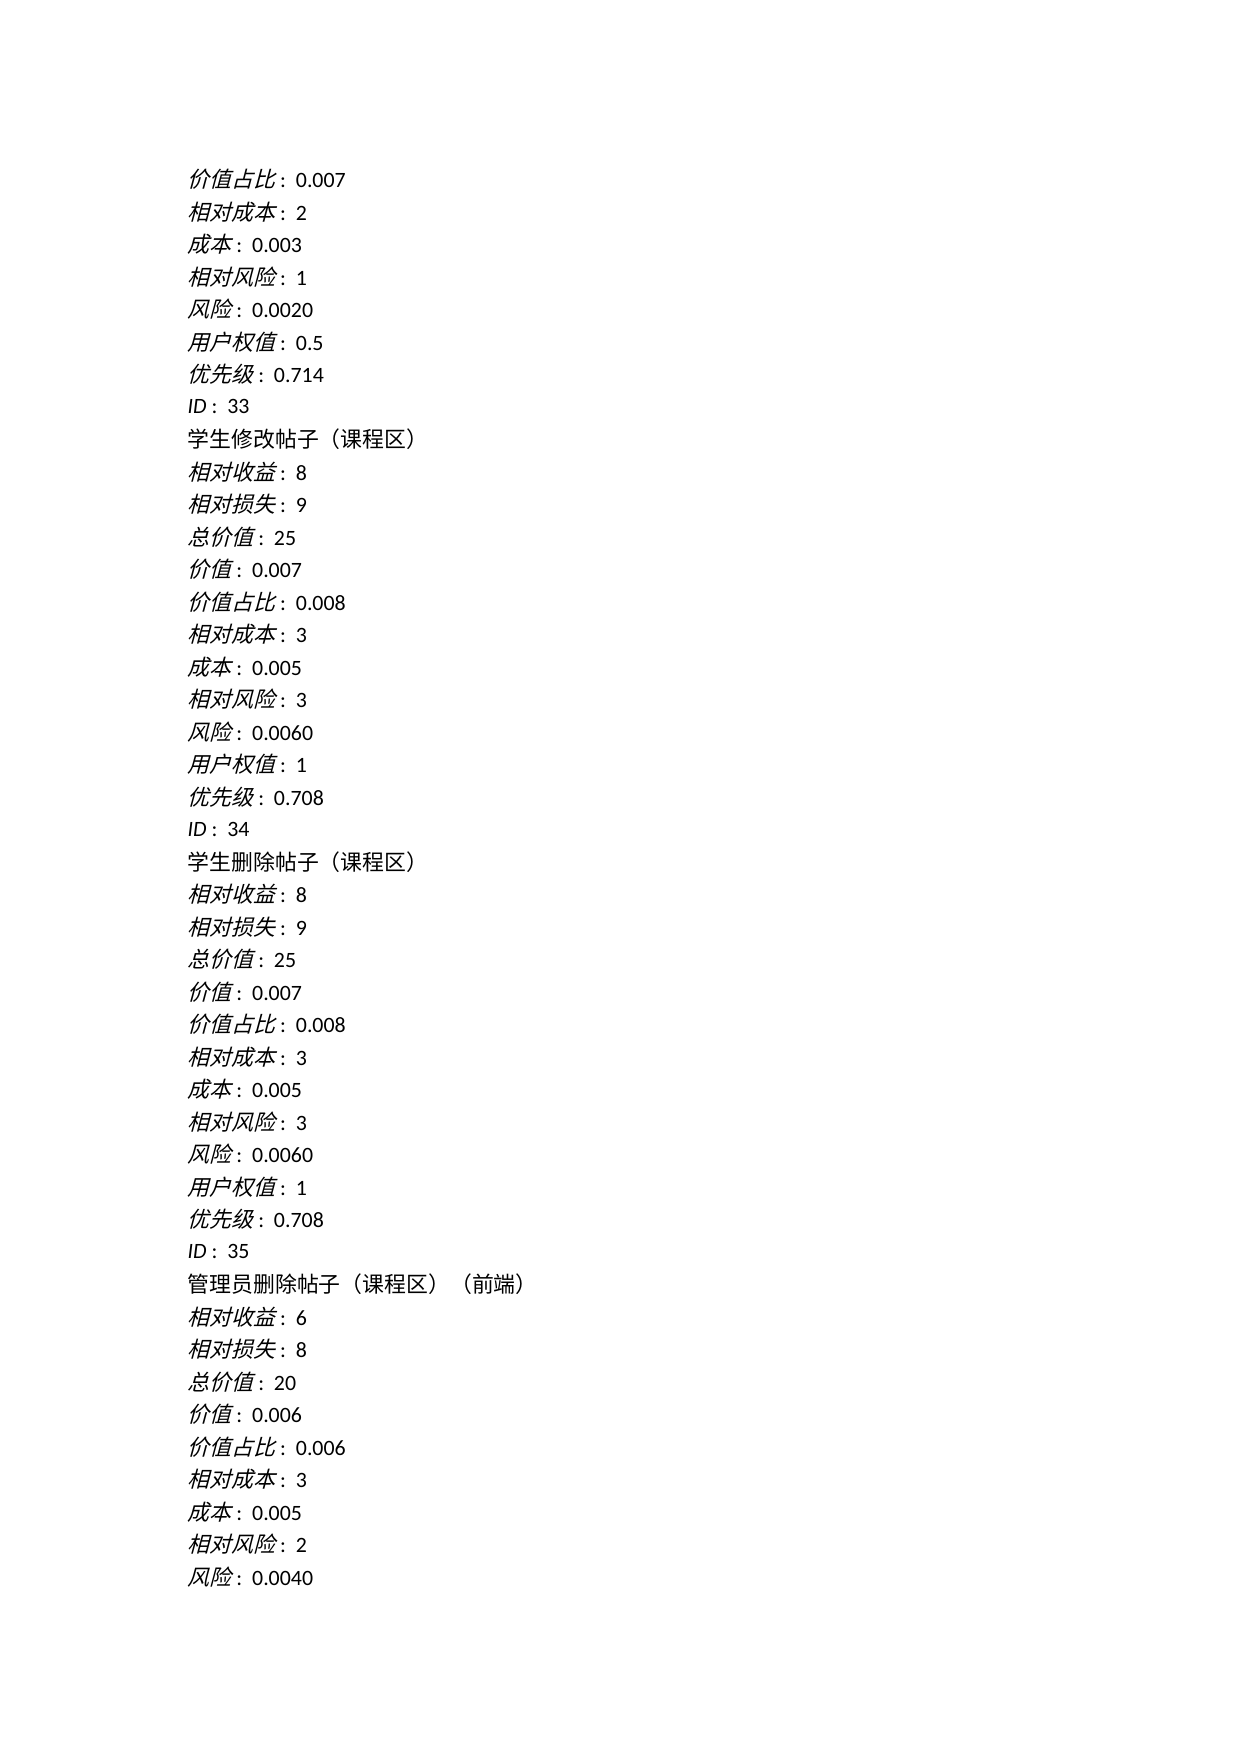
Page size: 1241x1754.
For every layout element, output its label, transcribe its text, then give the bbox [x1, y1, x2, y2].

text 用户权值 : 1 [187, 747, 1053, 779]
text ID : 33 [187, 389, 1053, 422]
text 用户权值 : 0.5 [187, 324, 1053, 357]
text 管理员删除帖子（课程区）（前端） [187, 1267, 1053, 1299]
text 相对收益 : 6 [187, 1299, 1053, 1332]
text 优先级 : 0.708 [187, 1202, 1053, 1234]
text 相对成本 : 3 [187, 1039, 1053, 1072]
text 价值占比 : 0.008 [187, 584, 1053, 617]
text 用户权值 : 1 [187, 1169, 1053, 1202]
text 价值占比 : 0.008 [187, 1007, 1053, 1039]
text 相对风险 : 3 [187, 682, 1053, 714]
text 相对收益 : 8 [187, 454, 1053, 487]
text 学生修改帖子（课程区） [187, 422, 1053, 454]
text 风险 : 0.0060 [187, 714, 1053, 747]
text 总价值 : 20 [187, 1364, 1053, 1397]
text 相对风险 : 2 [187, 1527, 1053, 1559]
text 成本 : 0.005 [187, 649, 1053, 682]
text 相对成本 : 3 [187, 1462, 1053, 1494]
text 成本 : 0.003 [187, 227, 1053, 259]
text 风险 : 0.0060 [187, 1137, 1053, 1169]
text 相对成本 : 3 [187, 617, 1053, 649]
text 成本 : 0.005 [187, 1494, 1053, 1527]
text 相对损失 : 9 [187, 909, 1053, 942]
text 风险 : 0.0040 [187, 1559, 1053, 1592]
text 优先级 : 0.714 [187, 357, 1053, 389]
text 价值占比 : 0.007 [187, 162, 1053, 194]
text 相对成本 : 2 [187, 194, 1053, 227]
text ID : 35 [187, 1234, 1053, 1267]
text 学生删除帖子（课程区） [187, 844, 1053, 877]
text 价值占比 : 0.006 [187, 1429, 1053, 1462]
text 优先级 : 0.708 [187, 779, 1053, 812]
text 价值 : 0.006 [187, 1397, 1053, 1429]
text 相对风险 : 1 [187, 259, 1053, 292]
text 相对风险 : 3 [187, 1104, 1053, 1137]
text ID : 34 [187, 812, 1053, 844]
text 风险 : 0.0020 [187, 292, 1053, 324]
text 价值 : 0.007 [187, 552, 1053, 584]
text 总价值 : 25 [187, 942, 1053, 974]
text 相对损失 : 9 [187, 487, 1053, 519]
text 总价值 : 25 [187, 519, 1053, 552]
text 成本 : 0.005 [187, 1072, 1053, 1104]
text 价值 : 0.007 [187, 974, 1053, 1007]
text 相对损失 : 8 [187, 1332, 1053, 1364]
text 相对收益 : 8 [187, 877, 1053, 909]
